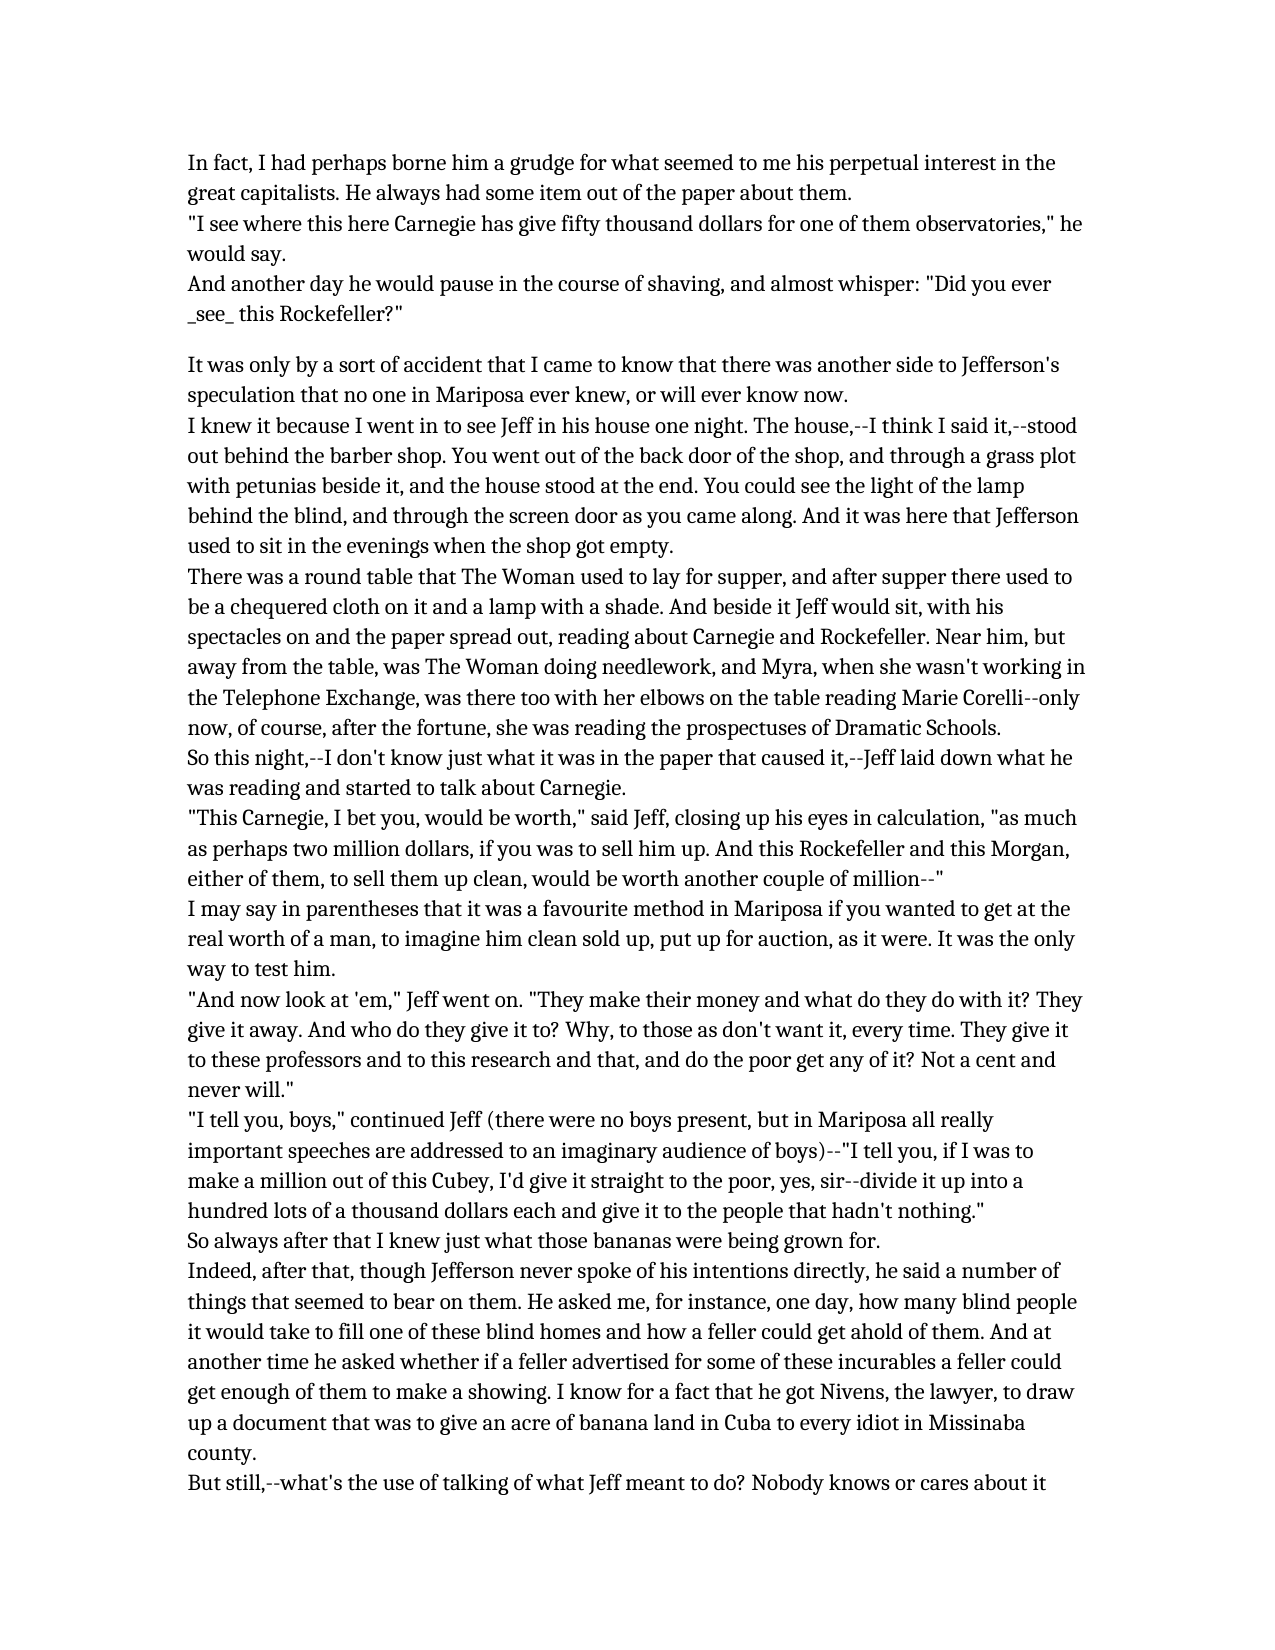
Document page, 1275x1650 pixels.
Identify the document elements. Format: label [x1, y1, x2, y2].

text [187, 352, 1087, 1496]
text [187, 150, 1087, 327]
